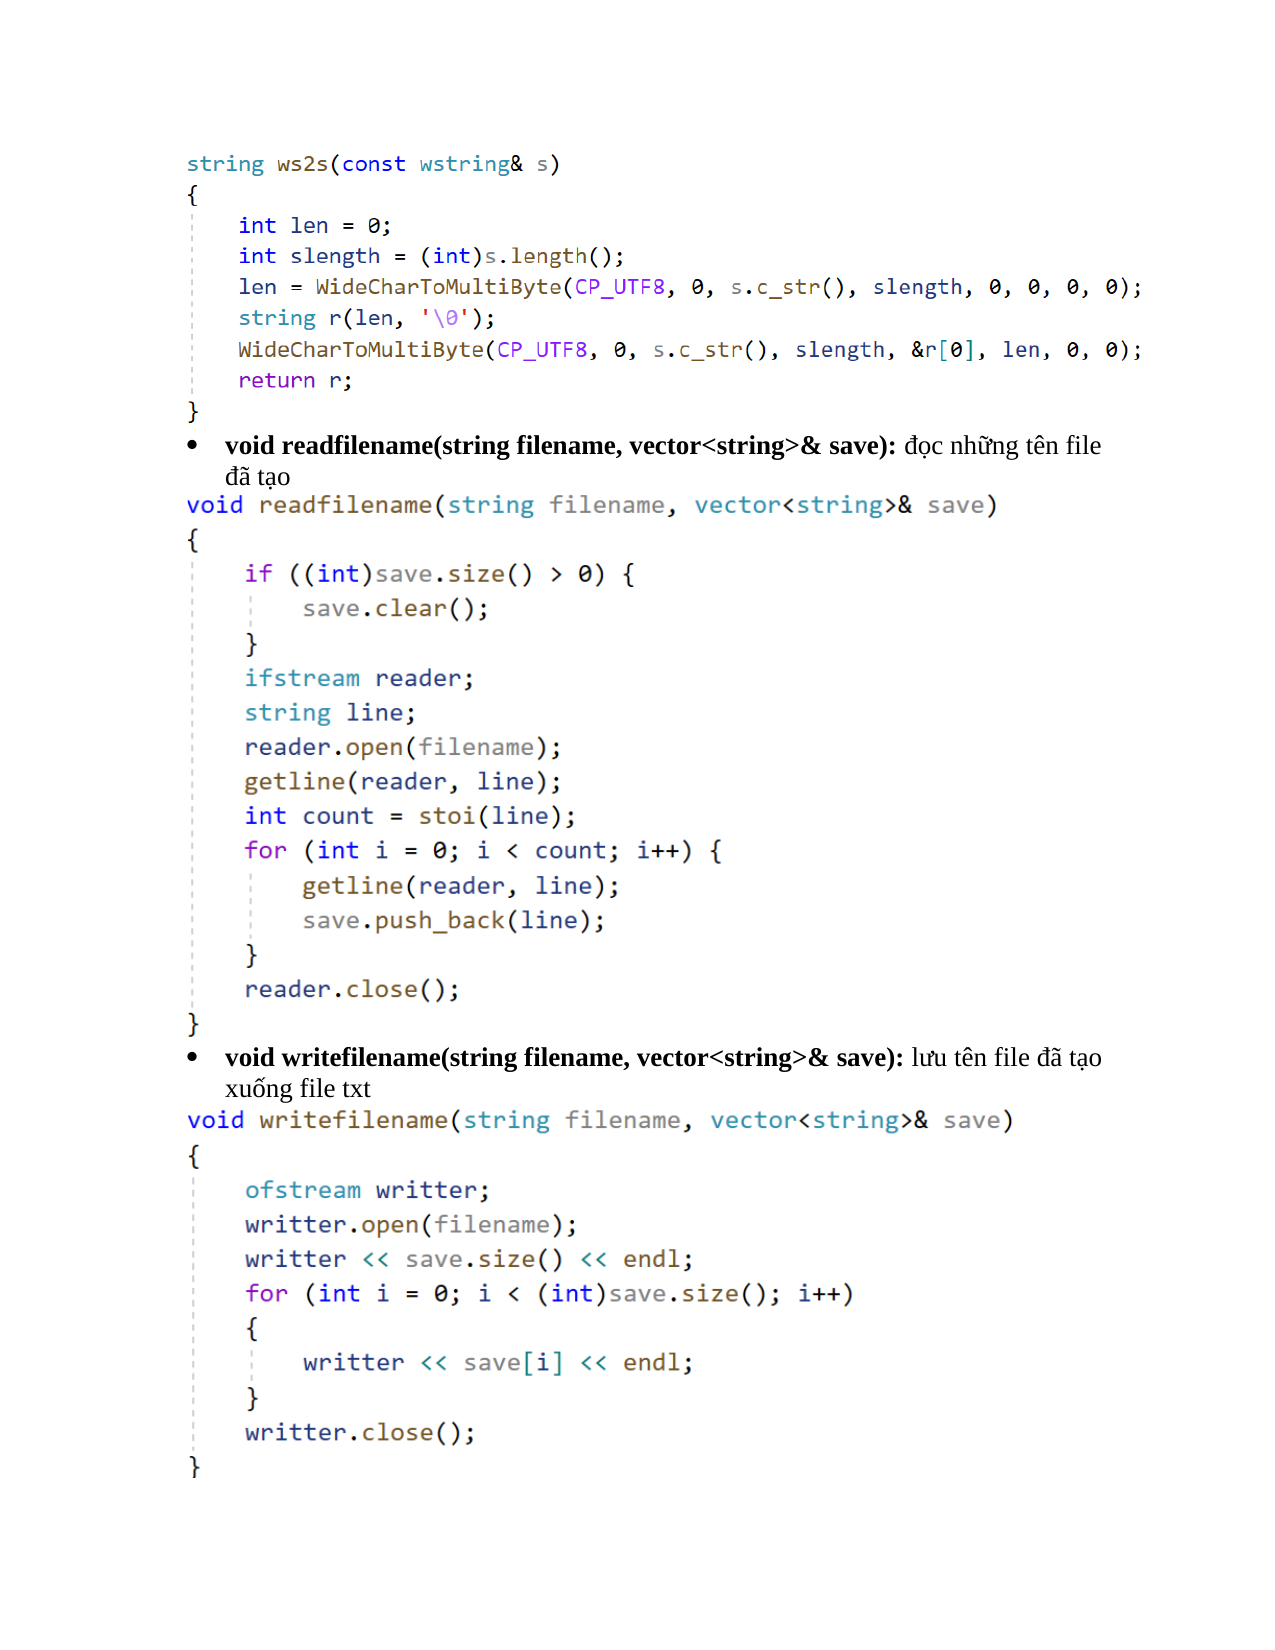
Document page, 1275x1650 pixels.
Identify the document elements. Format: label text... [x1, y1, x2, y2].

picture [187, 150, 1163, 430]
picture [187, 1103, 1058, 1478]
list void readfilename(string filename, vector<string>& save): đọc những tên file đã tạo [187, 430, 1125, 492]
picture [187, 491, 1022, 1041]
list void writefilename(string filename, vector<string>& save): lưu tên file đã tạo xuống file txt [187, 1041, 1125, 1103]
